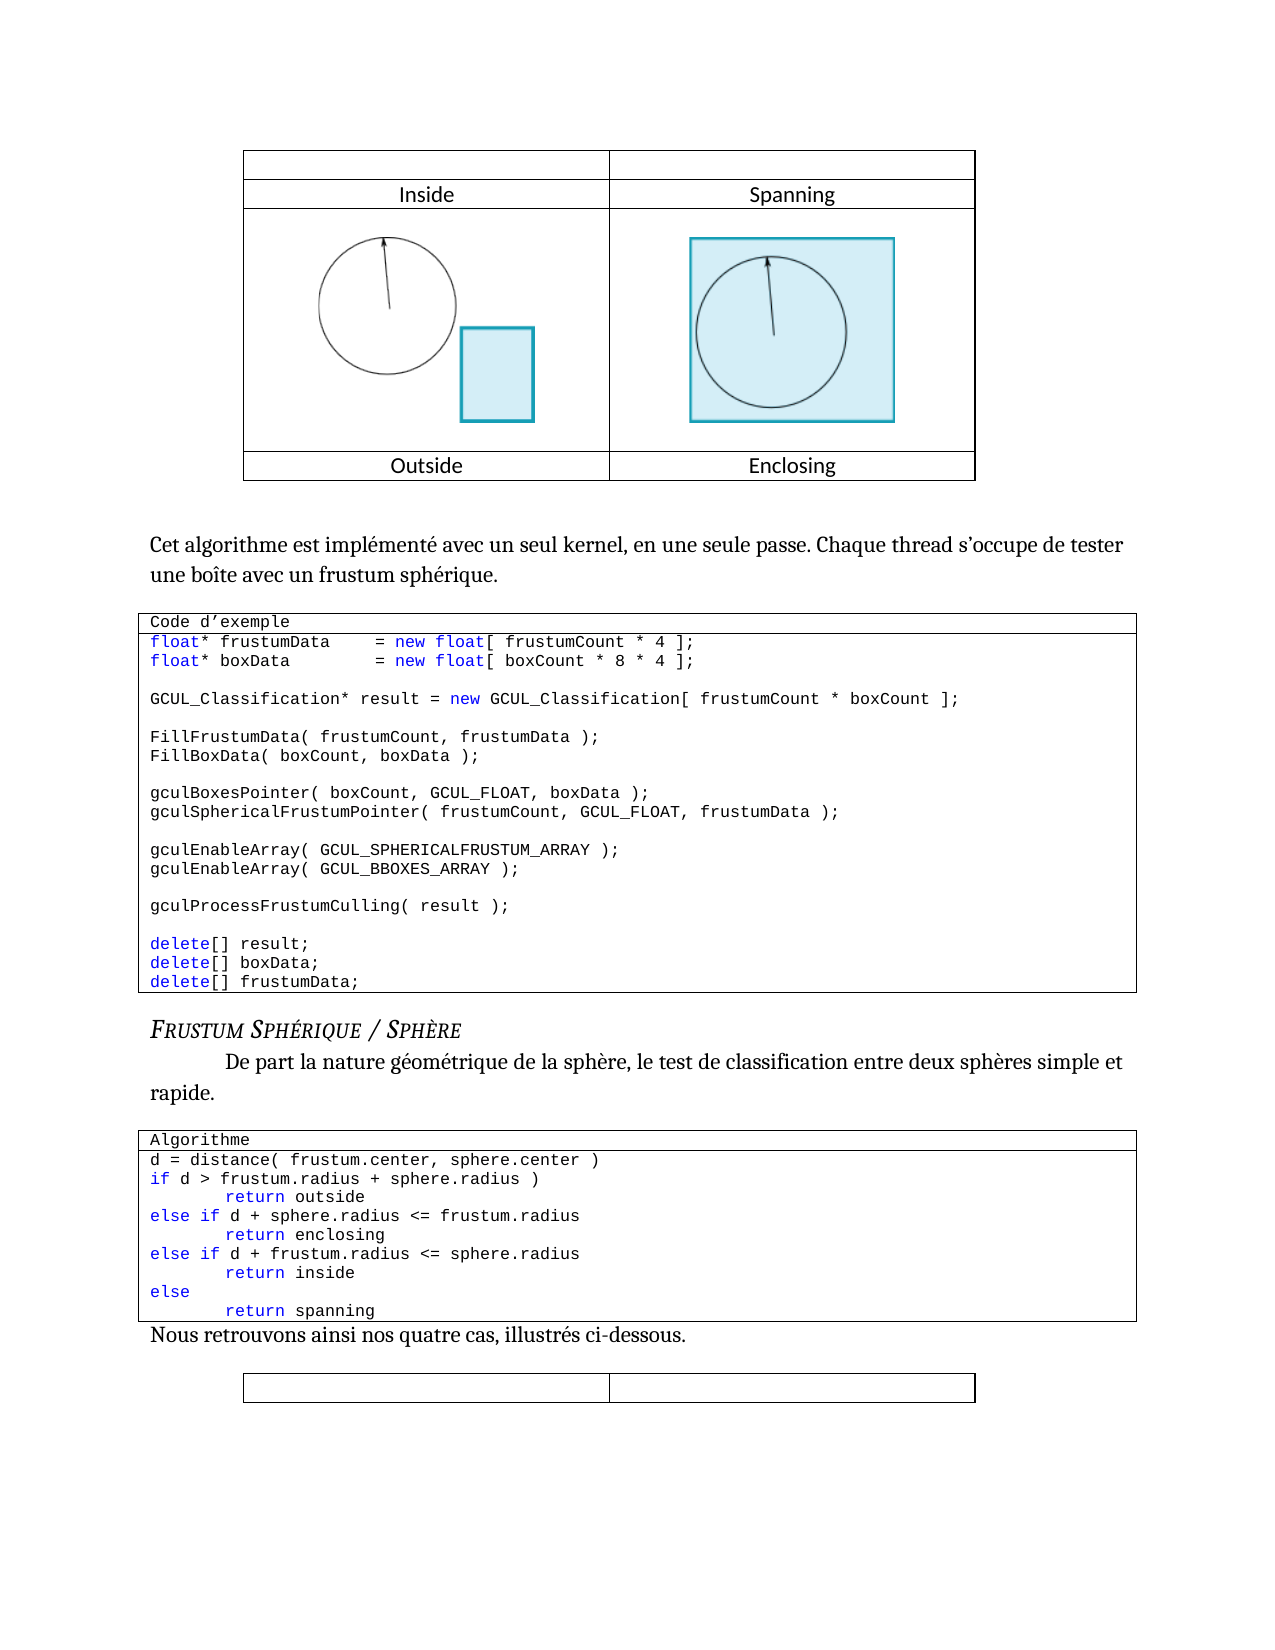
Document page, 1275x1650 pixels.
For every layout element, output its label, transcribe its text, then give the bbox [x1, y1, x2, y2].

table_header Algorithme [139, 1131, 1136, 1150]
text De part la nature géométrique de la sphère, le test de classification entre deux sphères simple et rapide. [150, 1049, 1125, 1106]
table_cell [610, 209, 974, 451]
text Nous retrouvons ainsi nos quatre cas, illustrés ci-dessous. [150, 1322, 1125, 1348]
text Cet algorithme est implémenté avec un seul kernel, en une seule passe. Chaque thread s’occupe de tester une boîte avec un frustum sphérique. [150, 532, 1125, 588]
table_cell [244, 209, 609, 451]
table_header Code d’exemple [139, 614, 1136, 633]
subtitle Frustum Sphérique / Sphère [150, 1014, 1125, 1045]
picture [689, 237, 895, 423]
table_header [244, 1374, 609, 1402]
table_cell float* frustumData = new float[ frustumCount * 4 ]; float* boxData = new float[ boxCount * 8 * 4 ]; GCUL_Classification* result = new GCUL_Classification[ frustumCount * boxCount ]; FillFrustumData( frustumCount, frustumData ); FillBoxData( boxCount, boxData ); gculBoxesPointer( boxCount, GCUL_FLOAT, boxData ); gculSphericalFrustumPointer( frustumCount, GCUL_FLOAT, frustumData ); gculEnableArray( GCUL_SPHERICALFRUSTUM_ARRAY ); gculEnableArray( GCUL_BBOXES_ARRAY ); gculProcessFrustumCulling( result ); delete[] result; delete[] boxData; delete[] frustumData; [139, 634, 1136, 992]
table_cell Inside [244, 180, 609, 208]
table_header [610, 1374, 974, 1402]
table_cell Enclosing [610, 452, 974, 480]
table_cell Spanning [610, 180, 974, 208]
table_header [610, 151, 974, 179]
table_cell Outside [244, 452, 609, 480]
picture [318, 237, 535, 423]
table_header [244, 151, 609, 179]
